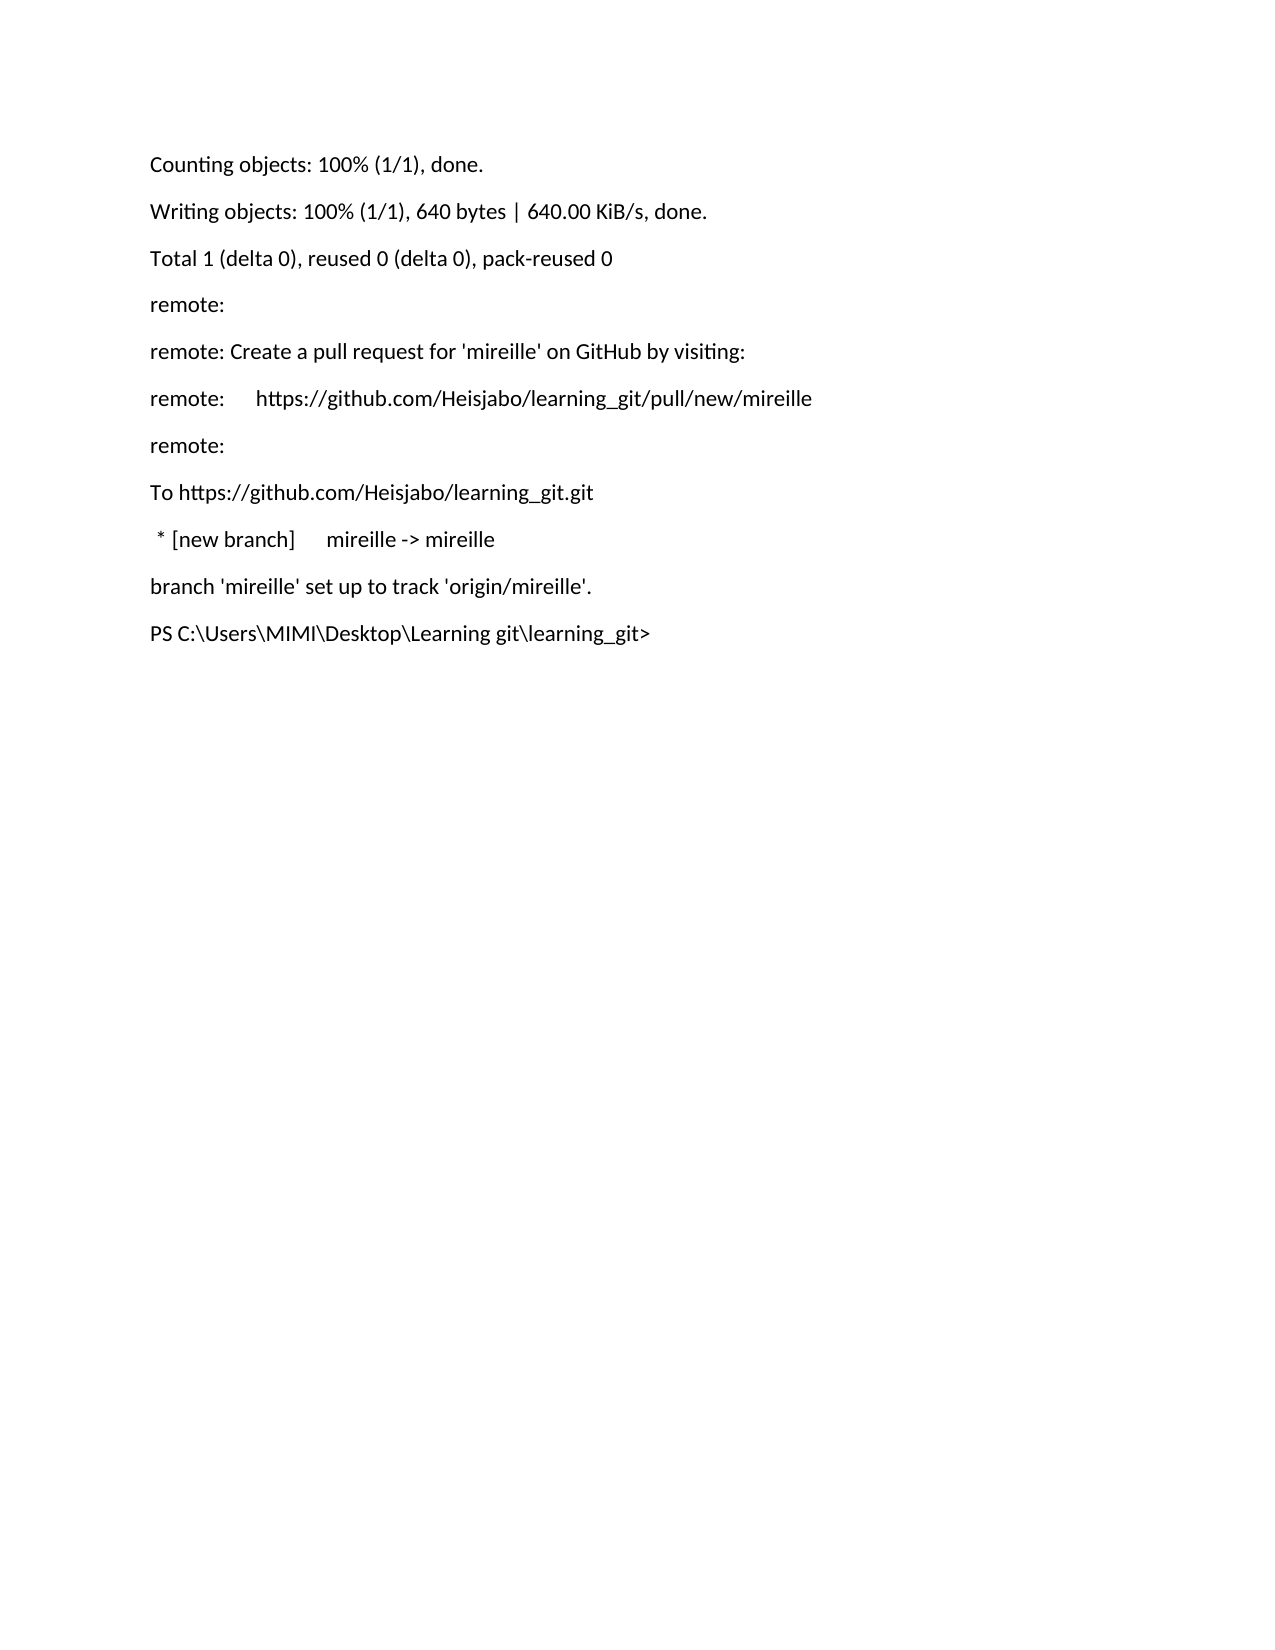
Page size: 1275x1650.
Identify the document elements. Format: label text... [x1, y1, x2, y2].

text branch 'mireille' set up to track 'origin/mireille'. [150, 572, 1125, 600]
text remote: [150, 291, 1125, 319]
text Total 1 (delta 0), reused 0 (delta 0), pack-reused 0 [150, 244, 1125, 272]
text PS C:\Users\MIMI\Desktop\Learning git\learning_git> [150, 619, 1125, 647]
text To https://github.com/Heisjabo/learning_git.git [150, 478, 1125, 506]
text remote: https://github.com/Heisjabo/learning_git/pull/new/mireille [150, 384, 1125, 412]
text * [new branch] mireille -> mireille [150, 525, 1125, 553]
text Writing objects: 100% (1/1), 640 bytes | 640.00 KiB/s, done. [150, 197, 1125, 225]
text remote: Create a pull request for 'mireille' on GitHub by visiting: [150, 337, 1125, 366]
text remote: [150, 431, 1125, 459]
text Counting objects: 100% (1/1), done. [150, 150, 1125, 178]
